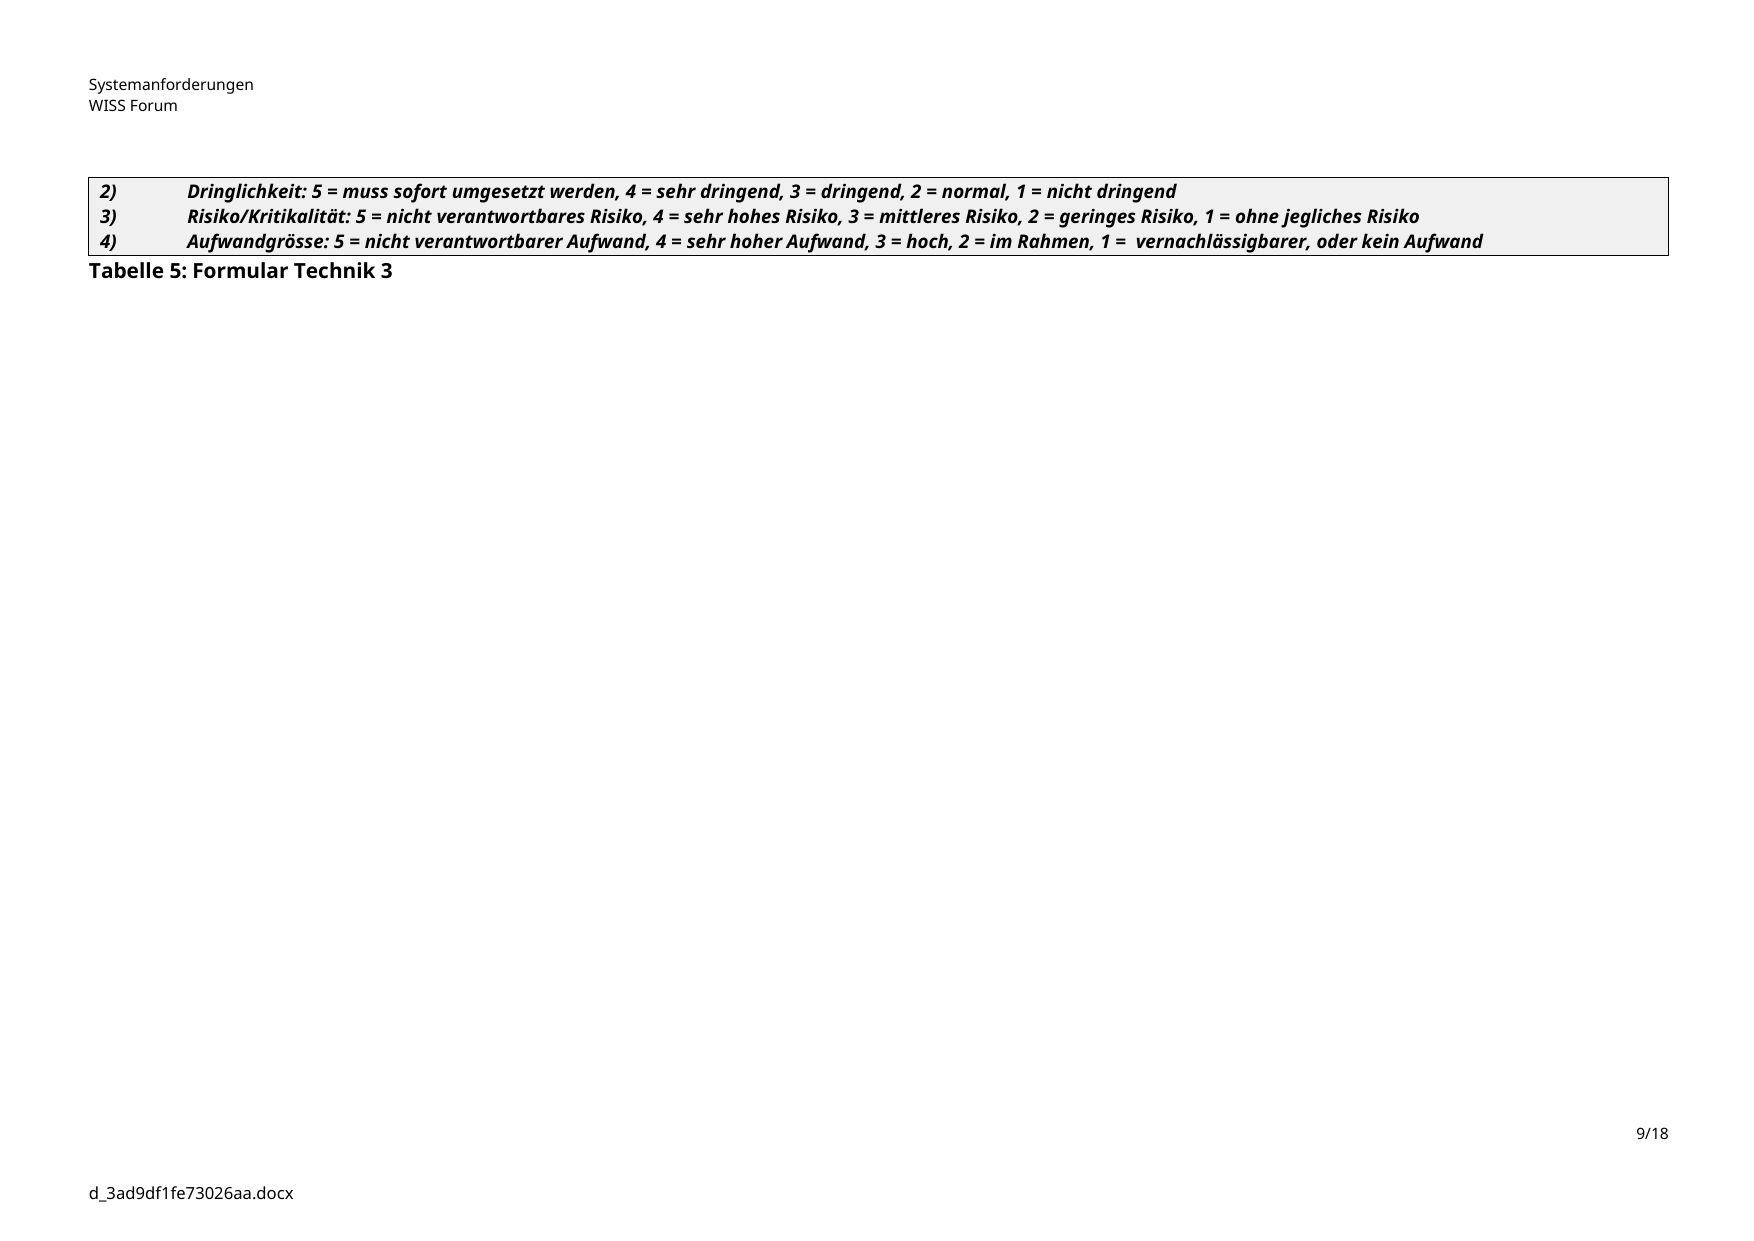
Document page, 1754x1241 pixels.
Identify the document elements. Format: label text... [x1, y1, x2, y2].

text Tabelle 5: Formular Technik 3 [89, 256, 1636, 285]
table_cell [89, 178, 1668, 255]
